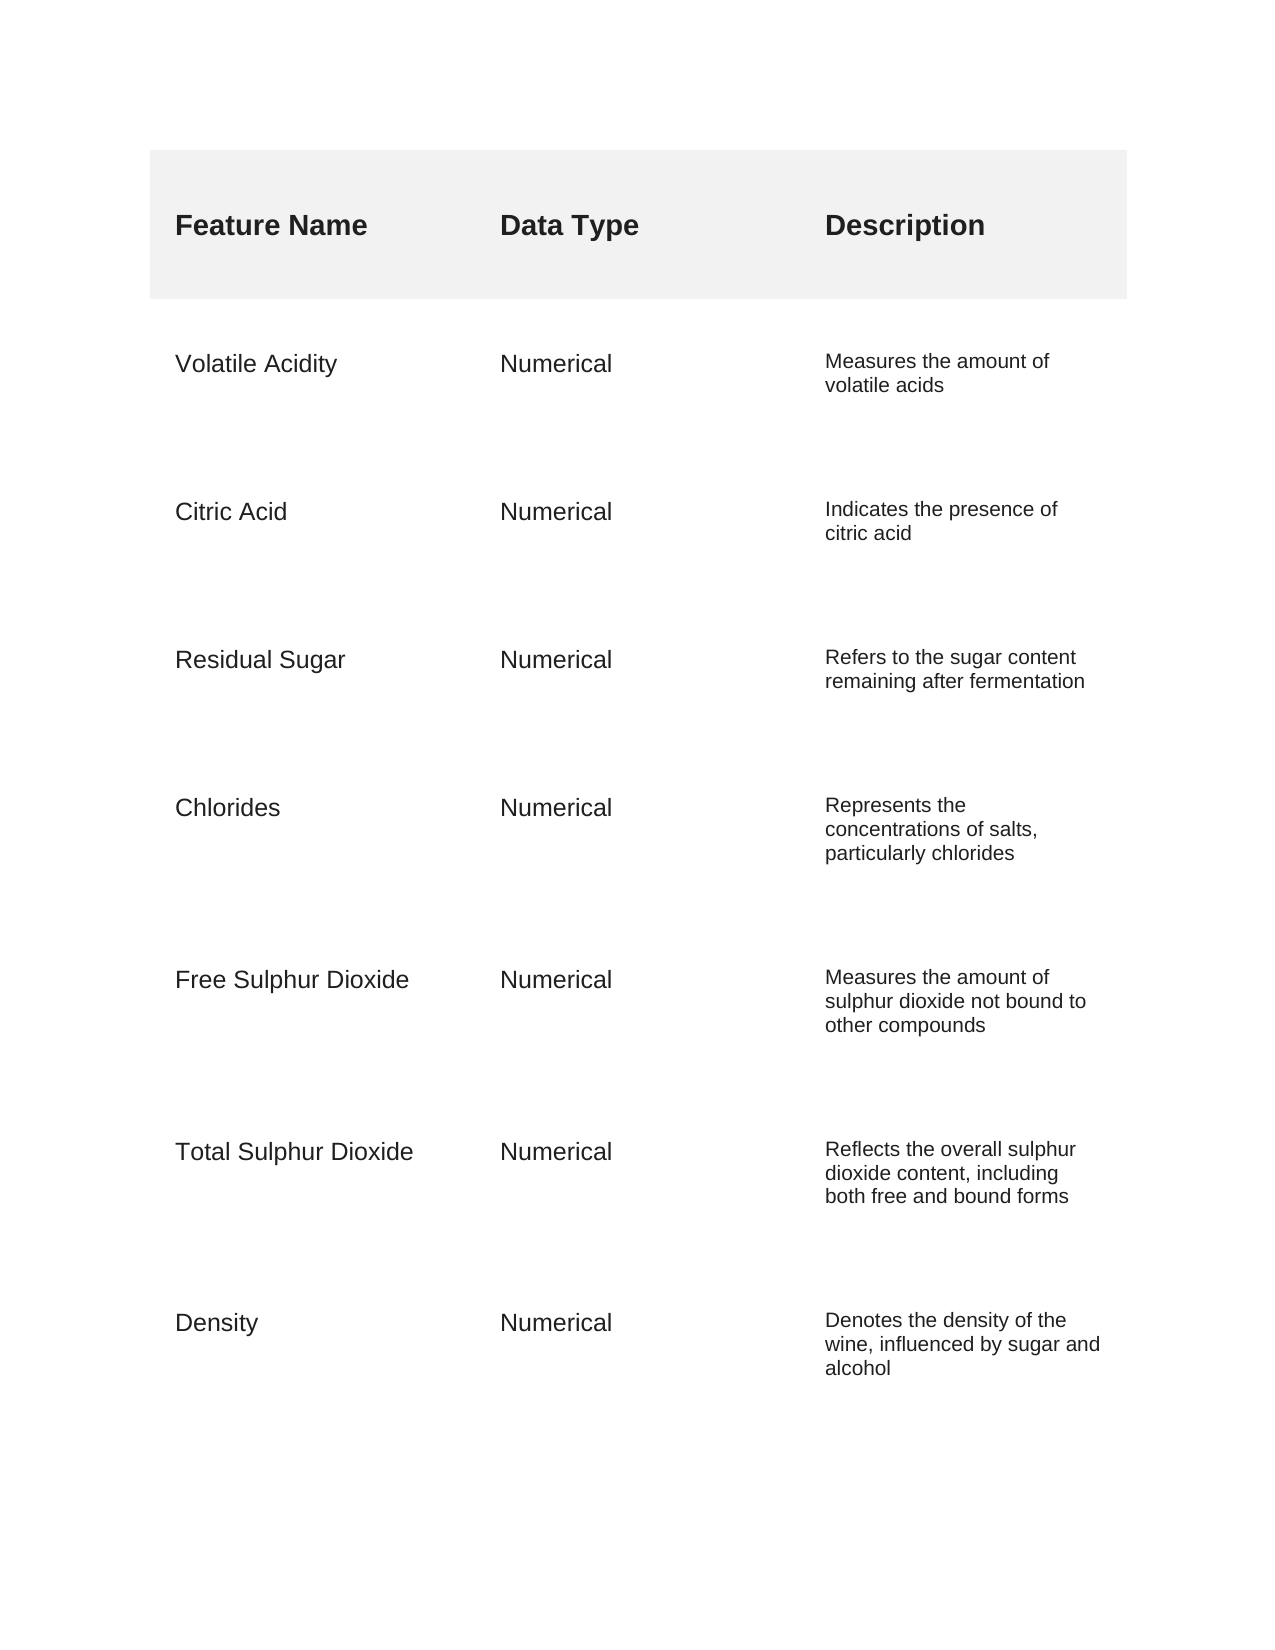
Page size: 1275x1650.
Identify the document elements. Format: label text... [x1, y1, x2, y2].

table_cell Volatile Acidity [150, 299, 475, 447]
table_cell Indicates the presence of citric acid [800, 447, 1127, 595]
table_cell Numerical [475, 1258, 800, 1430]
table_cell Chlorides [150, 743, 475, 914]
table_cell Residual Sugar [150, 595, 475, 743]
table_cell Total Sulphur Dioxide [150, 1086, 475, 1258]
table_cell Reflects the overall sulphur dioxide content, including both free and bound forms [800, 1086, 1127, 1258]
table_cell Numerical [475, 743, 800, 914]
table_cell Free Sulphur Dioxide [150, 915, 475, 1086]
table_cell Numerical [475, 299, 800, 447]
table_cell Citric Acid [150, 447, 475, 595]
table_cell Measures the amount of sulphur dioxide not bound to other compounds [800, 915, 1127, 1086]
table_cell Numerical [475, 447, 800, 595]
table_cell Numerical [475, 595, 800, 743]
table_header Feature Name [150, 150, 475, 299]
table_header Data Type [475, 150, 800, 299]
table_cell Represents the concentrations of salts, particularly chlorides [800, 743, 1127, 914]
table_cell Numerical [475, 915, 800, 1086]
table_cell Refers to the sugar content remaining after fermentation [800, 595, 1127, 743]
table_cell Measures the amount of volatile acids [800, 299, 1127, 447]
table_header Description [800, 150, 1127, 299]
table_cell Denotes the density of the wine, influenced by sugar and alcohol [800, 1258, 1127, 1430]
table_cell Numerical [475, 1086, 800, 1258]
table_cell Density [150, 1258, 475, 1430]
